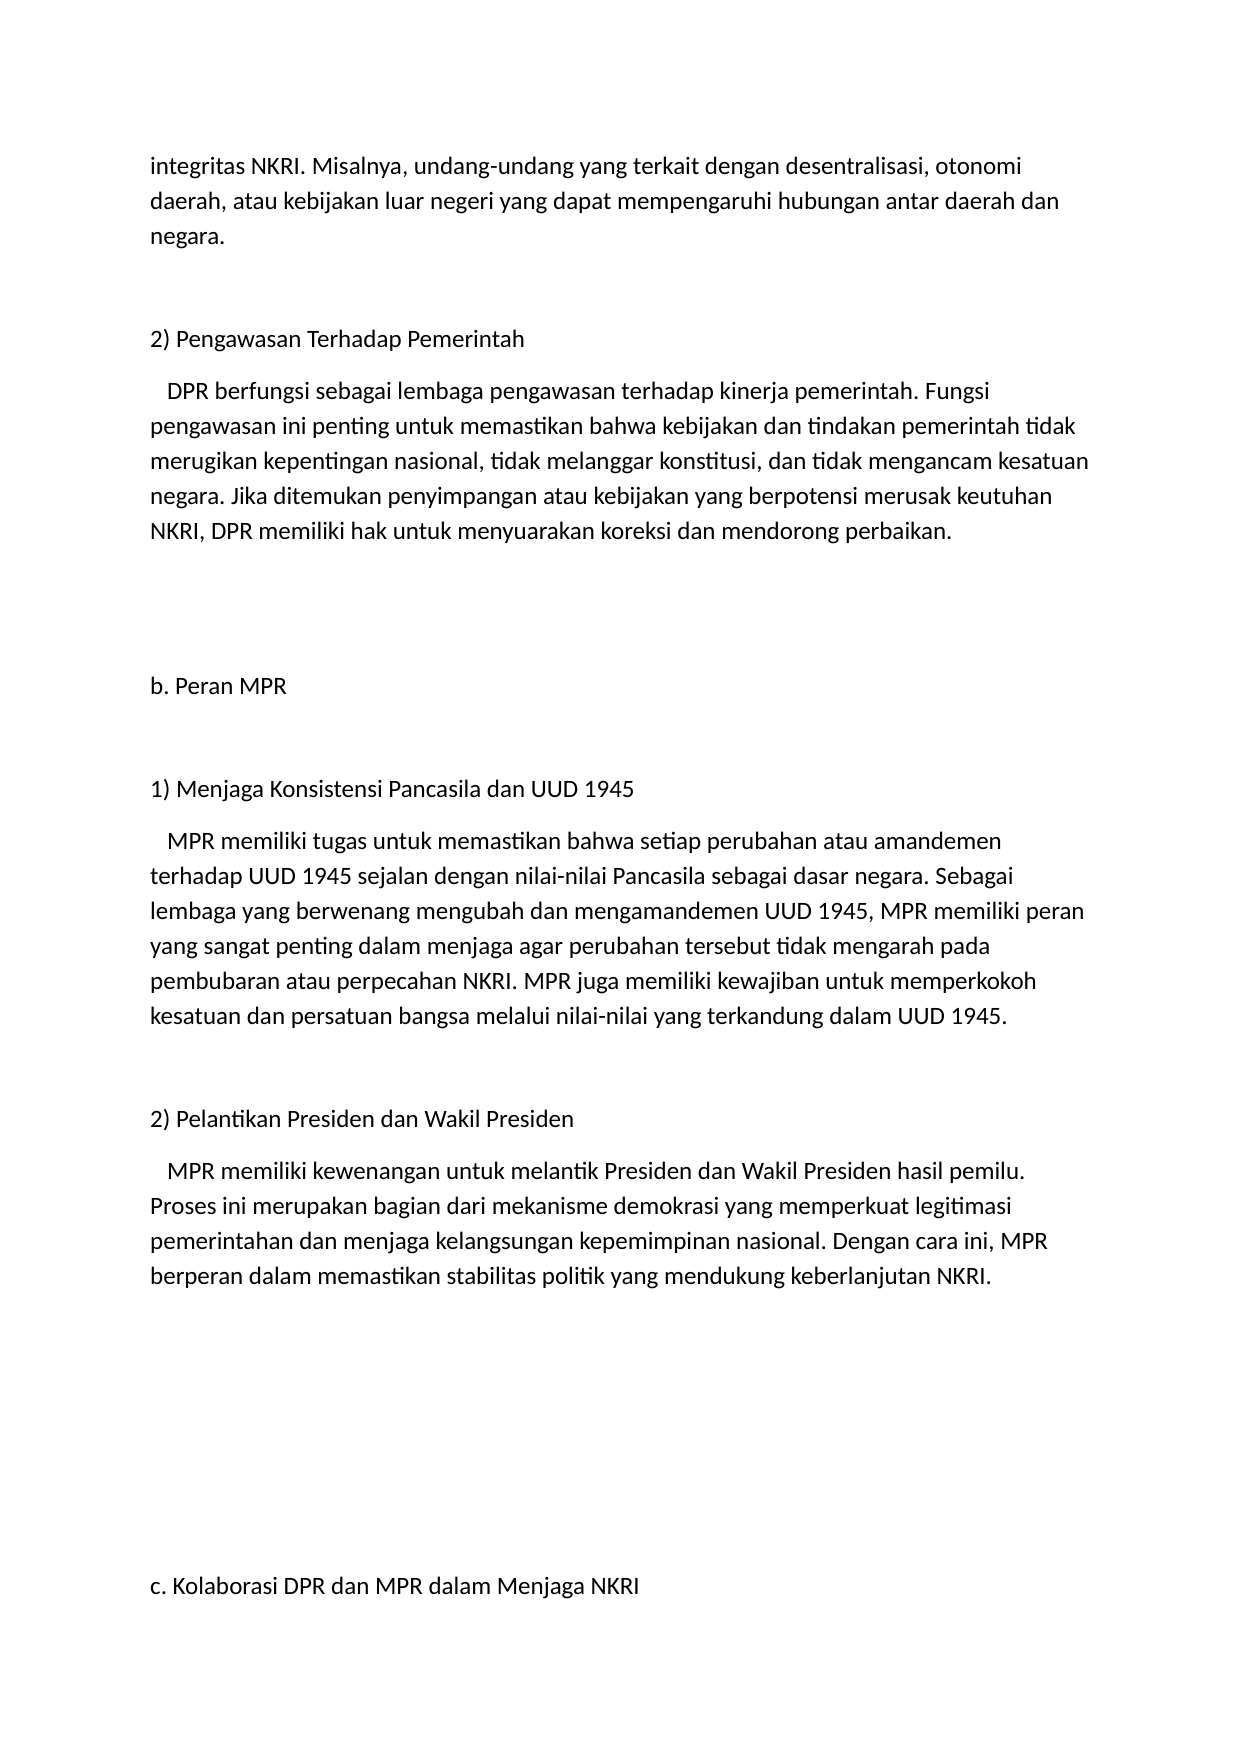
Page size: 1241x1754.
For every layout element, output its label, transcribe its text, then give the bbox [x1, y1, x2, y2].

text 1) Menjaga Konsistensi Pancasila dan UUD 1945 [150, 773, 1090, 804]
text MPR memiliki tugas untuk memastikan bahwa setiap perubahan atau amandemen terhadap UUD 1945 sejalan dengan nilai-nilai Pancasila sebagai dasar negara. Sebagai lembaga yang berwenang mengubah dan mengamandemen UUD 1945, MPR memiliki peran yang sangat penting dalam menjaga agar perubahan tersebut tidak mengarah pada pembubaran atau perpecahan NKRI. MPR juga memiliki kewajiban untuk memperkokoh kesatuan dan persatuan bangsa melalui nilai-nilai yang terkandung dalam UUD 1945. [150, 825, 1090, 1031]
text 2) Pengawasan Terhadap Pemerintah [150, 323, 1090, 354]
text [150, 150, 1090, 251]
text MPR memiliki kewenangan untuk melantik Presiden dan Wakil Presiden hasil pemilu. Proses ini merupakan bagian dari mekanisme demokrasi yang memperkuat legitimasi pemerintahan dan menjaga kelangsungan kepemimpinan nasional. Dengan cara ini, MPR berperan dalam memastikan stabilitas politik yang mendukung keberlanjutan NKRI. [150, 1155, 1090, 1291]
text c. Kolaborasi DPR dan MPR dalam Menjaga NKRI [150, 1570, 1090, 1601]
text b. Peran MPR [150, 670, 1090, 701]
text DPR berfungsi sebagai lembaga pengawasan terhadap kinerja pemerintah. Fungsi pengawasan ini penting untuk memastikan bahwa kebijakan dan tindakan pemerintah tidak merugikan kepentingan nasional, tidak melanggar konstitusi, dan tidak mengancam kesatuan negara. Jika ditemukan penyimpangan atau kebijakan yang berpotensi merusak keutuhan NKRI, DPR memiliki hak untuk menyuarakan koreksi dan mendorong perbaikan. [150, 375, 1090, 546]
text 2) Pelantikan Presiden dan Wakil Presiden [150, 1103, 1090, 1134]
